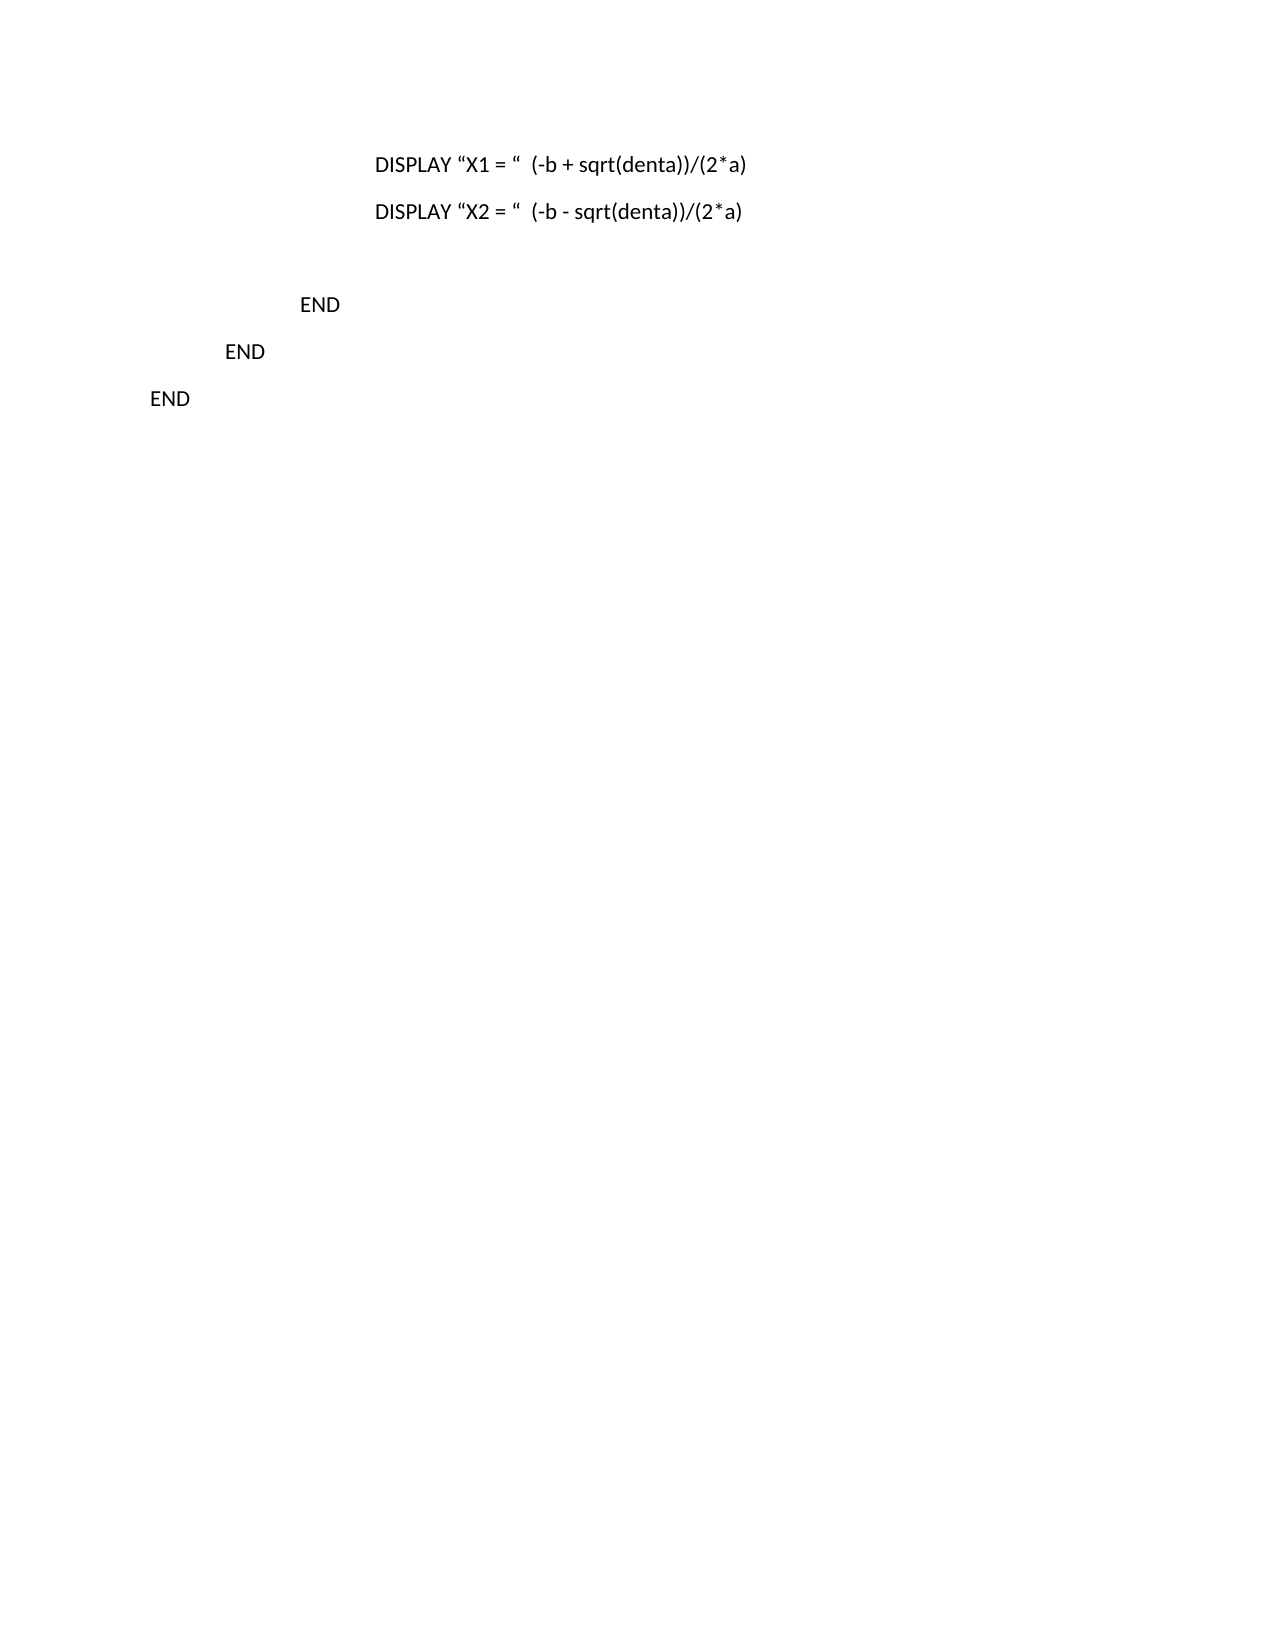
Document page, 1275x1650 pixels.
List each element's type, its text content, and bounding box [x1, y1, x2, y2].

text END [150, 384, 1125, 412]
text DISPLAY “X1 = “ (-b + sqrt(denta))/(2*a) [150, 150, 1125, 178]
text END [150, 337, 1125, 366]
text DISPLAY “X2 = “ (-b - sqrt(denta))/(2*a) [150, 197, 1125, 225]
text END [150, 291, 1125, 319]
